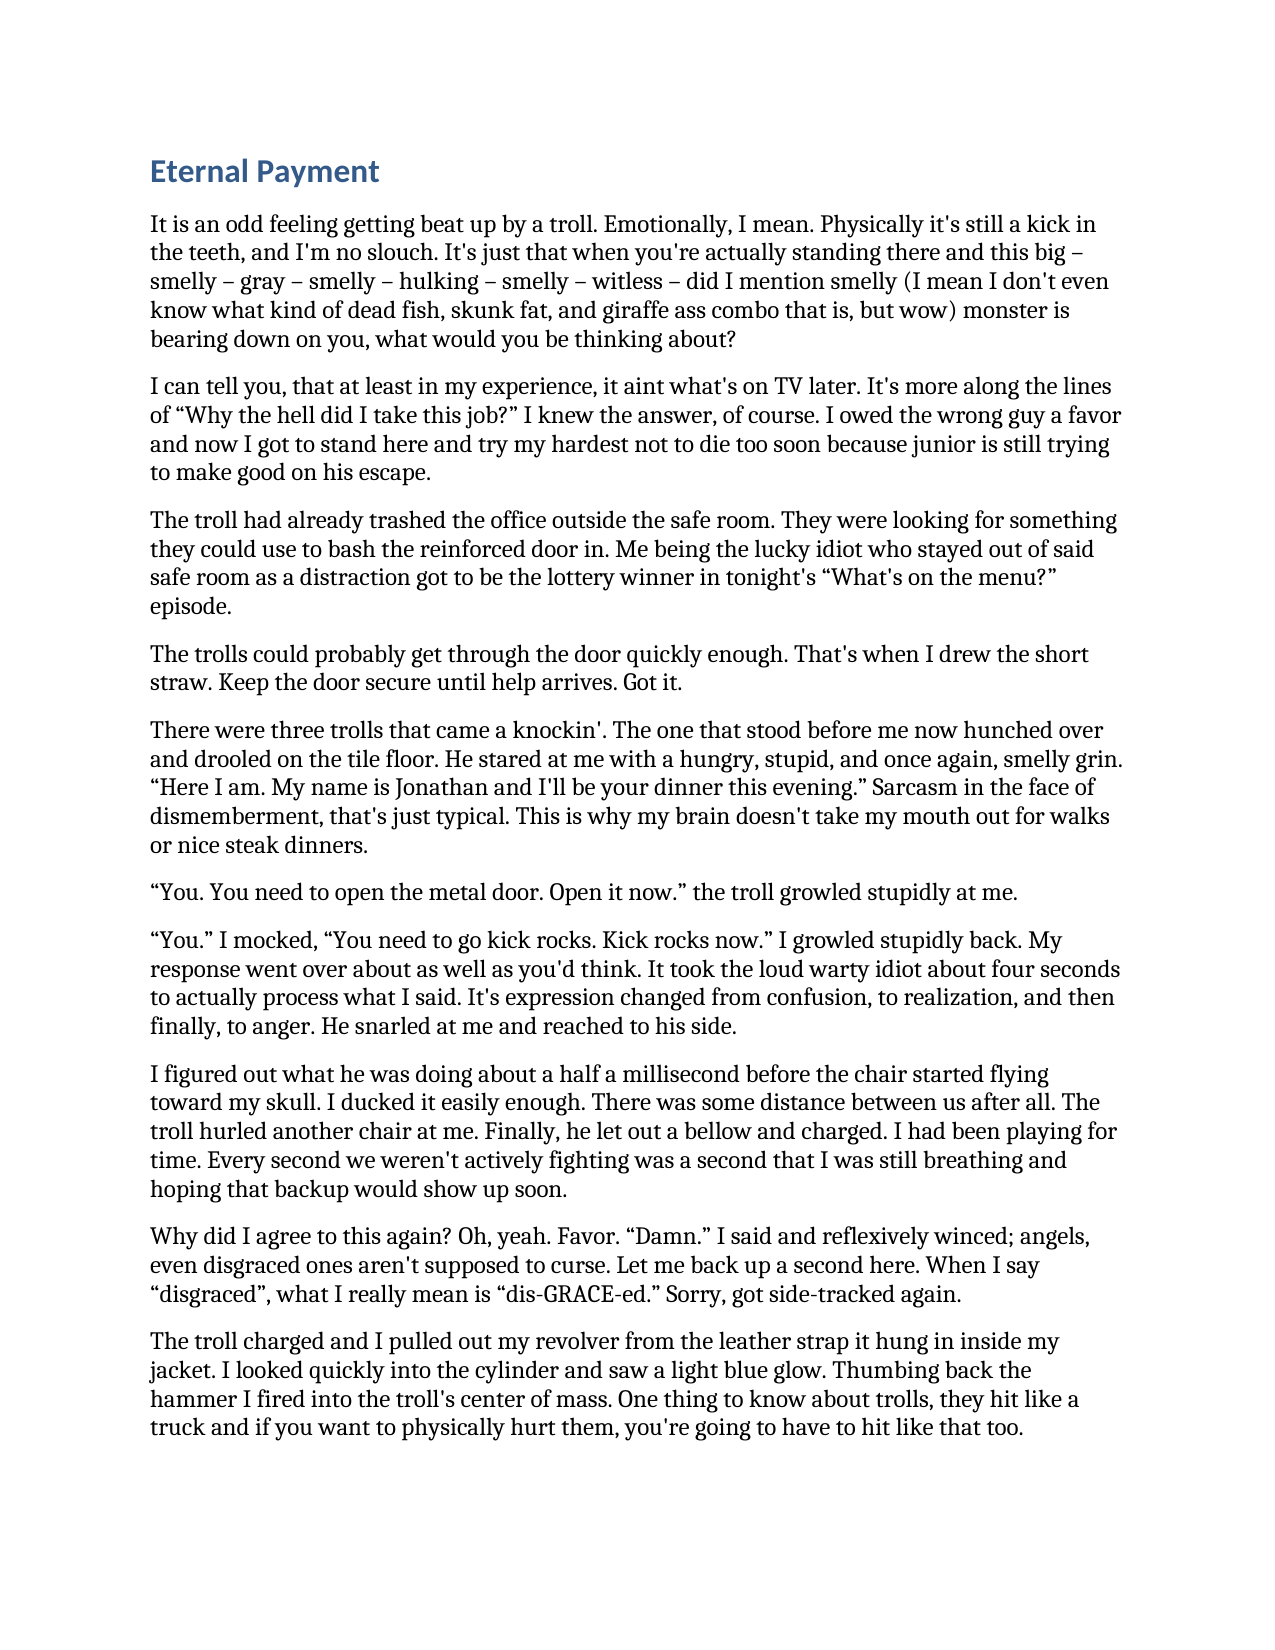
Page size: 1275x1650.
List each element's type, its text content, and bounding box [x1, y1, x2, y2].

text There were three trolls that came a knockin'. The one that stood before me now hunched over and drooled on the tile floor. He stared at me with a hungry, stupid, and once again, smelly grin. “Here I am. My name is Jonathan and I'll be your dinner this evening.” Sarcasm in the face of dismemberment, that's just typical. This is why my brain doesn't take my mouth out for walks or nice steak dinners. [150, 716, 1125, 859]
text The trolls could probably get through the door quickly enough. That's when I drew the short straw. Keep the door secure until help arrives. Got it. [150, 639, 1125, 697]
subtitle Eternal Payment [150, 150, 1125, 191]
text “You.” I mocked, “You need to go kick rocks. Kick rocks now.” I growled stupidly back. My response went over about as well as you'd think. It took the loud warty idiot about four seconds to actually process what I said. It's expression changed from confusion, to realization, and then finally, to anger. He snarled at me and reached to his side. [150, 926, 1125, 1041]
text The troll charged and I pulled out my revolver from the leather strap it hung in inside my jacket. I looked quickly into the cylinder and saw a light blue glow. Thumbing back the hammer I fired into the troll's center of mass. One thing to know about trolls, they hit like a truck and if you want to physically hurt them, you're going to have to hit like that too. [150, 1327, 1125, 1442]
text The troll had already trashed the office outside the safe room. They were looking for something they could use to bash the reinforced door in. Me being the lucky idiot who stayed out of said safe room as a distraction got to be the lottery winner in tonight's “What's on the menu?” episode. [150, 506, 1125, 621]
text It is an odd feeling getting beat up by a troll. Emotionally, I mean. Physically it's still a kick in the teeth, and I'm no slouch. It's just that when you're actually standing there and this big – smelly – gray – smelly – hulking – smelly – witless – did I mention smelly (I mean I don't even know what kind of dead fish, skunk fat, and giraffe ass combo that is, but wow) monster is bearing down on you, what would you be thinking about? [150, 209, 1125, 353]
text “You. You need to open the metal door. Open it now.” the troll growled stupidly at me. [150, 878, 1125, 907]
text Why did I agree to this again? Oh, yeah. Favor. “Damn.” I said and reflexively winced; angels, even disgraced ones aren't supposed to curse. Let me back up a second here. When I say “disgraced”, what I really mean is “dis-GRACE-ed.” Sorry, got side-tracked again. [150, 1222, 1125, 1308]
text I figured out what he was doing about a half a millisecond before the chair started flying toward my skull. I ducked it easily enough. There was some distance between us after all. The troll hurled another chair at me. Finally, he let out a bellow and charged. I had been playing for time. Every second we weren't actively fighting was a second that I was still breathing and hoping that backup would show up soon. [150, 1059, 1125, 1203]
text I can tell you, that at least in my experience, it aint what's on TV later. It's more along the lines of “Why the hell did I take this job?” I knew the answer, of course. I owed the wrong guy a favor and now I got to stand here and try my hardest not to die too soon because junior is still trying to make good on his escape. [150, 372, 1125, 487]
